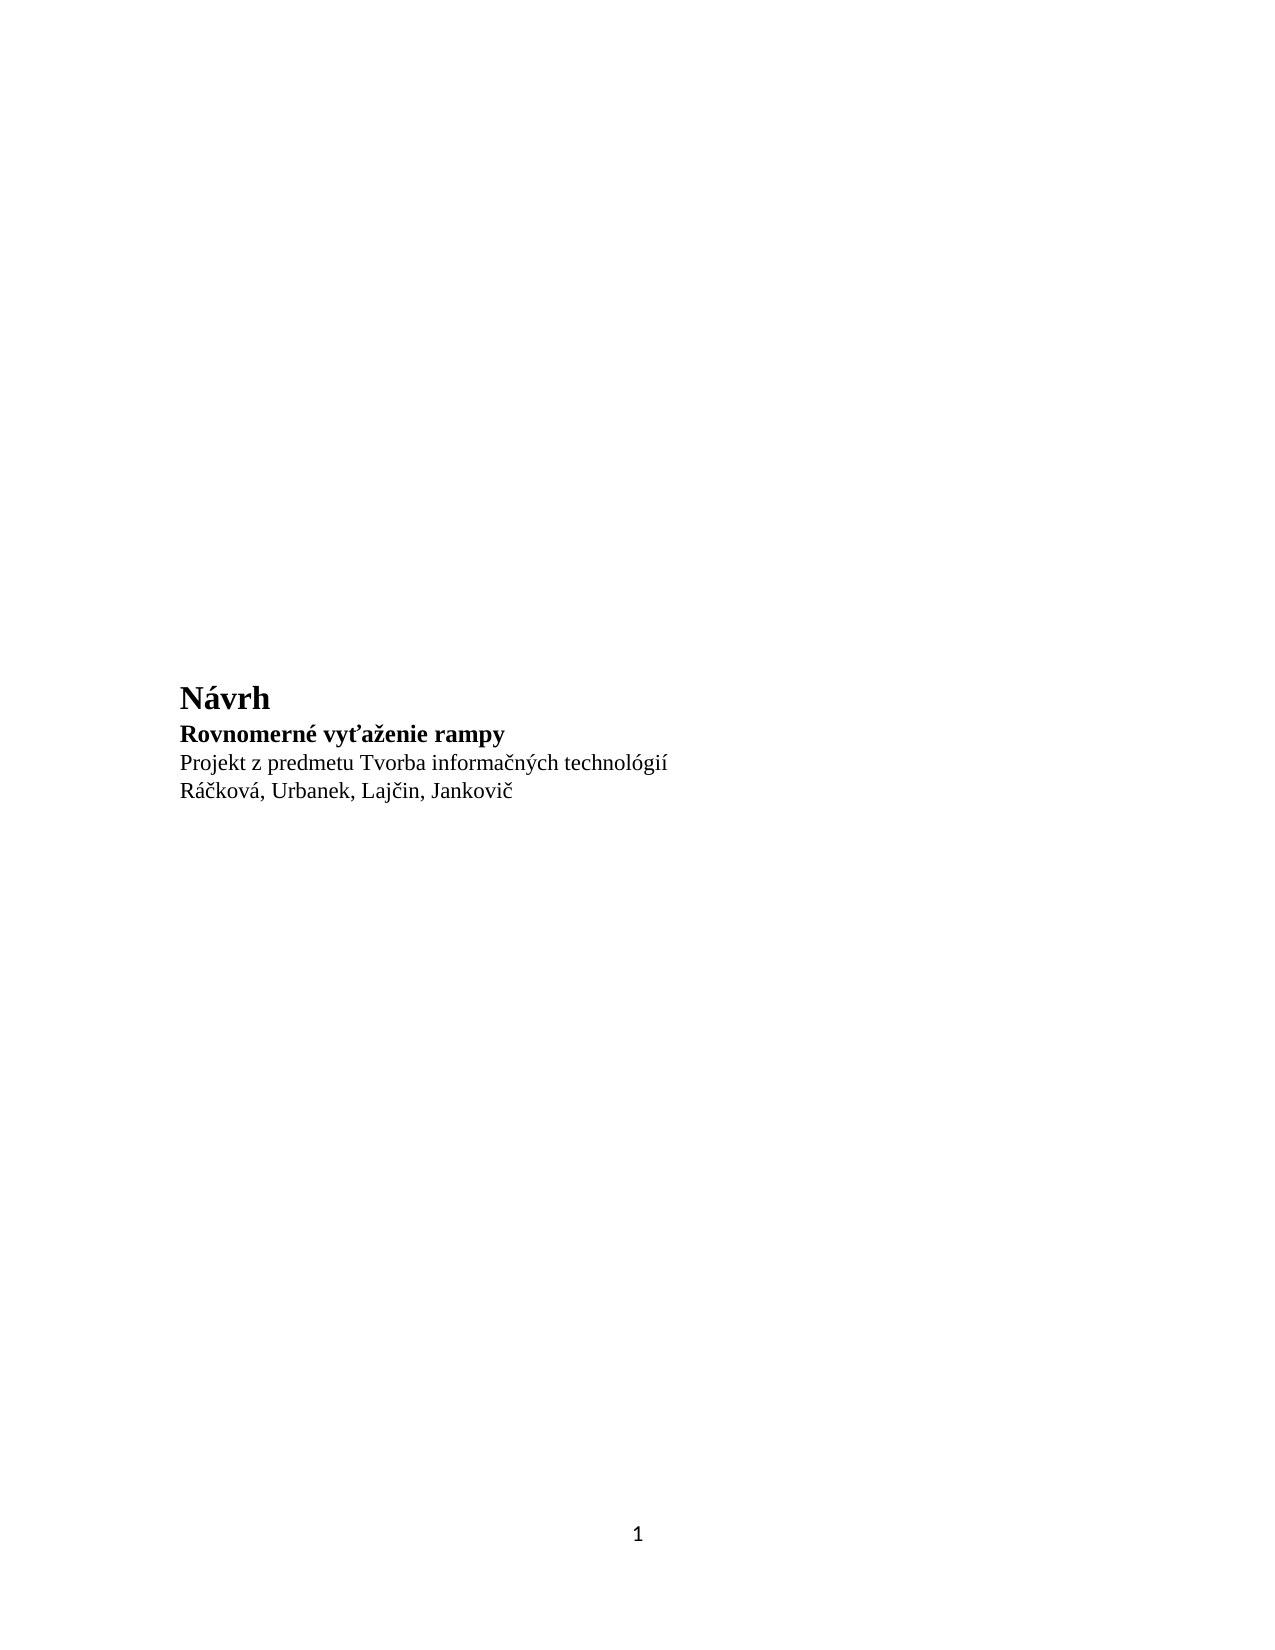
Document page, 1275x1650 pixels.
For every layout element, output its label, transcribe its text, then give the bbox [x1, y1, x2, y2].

text Projekt z predmetu Tvorba informačných technológií [150, 749, 1125, 776]
text Ráčková, Urbanek, Lajčin, Jankovič [150, 777, 1125, 803]
text Návrh [150, 678, 1125, 716]
text Rovnomerné vyťaženie rampy [150, 719, 1125, 747]
